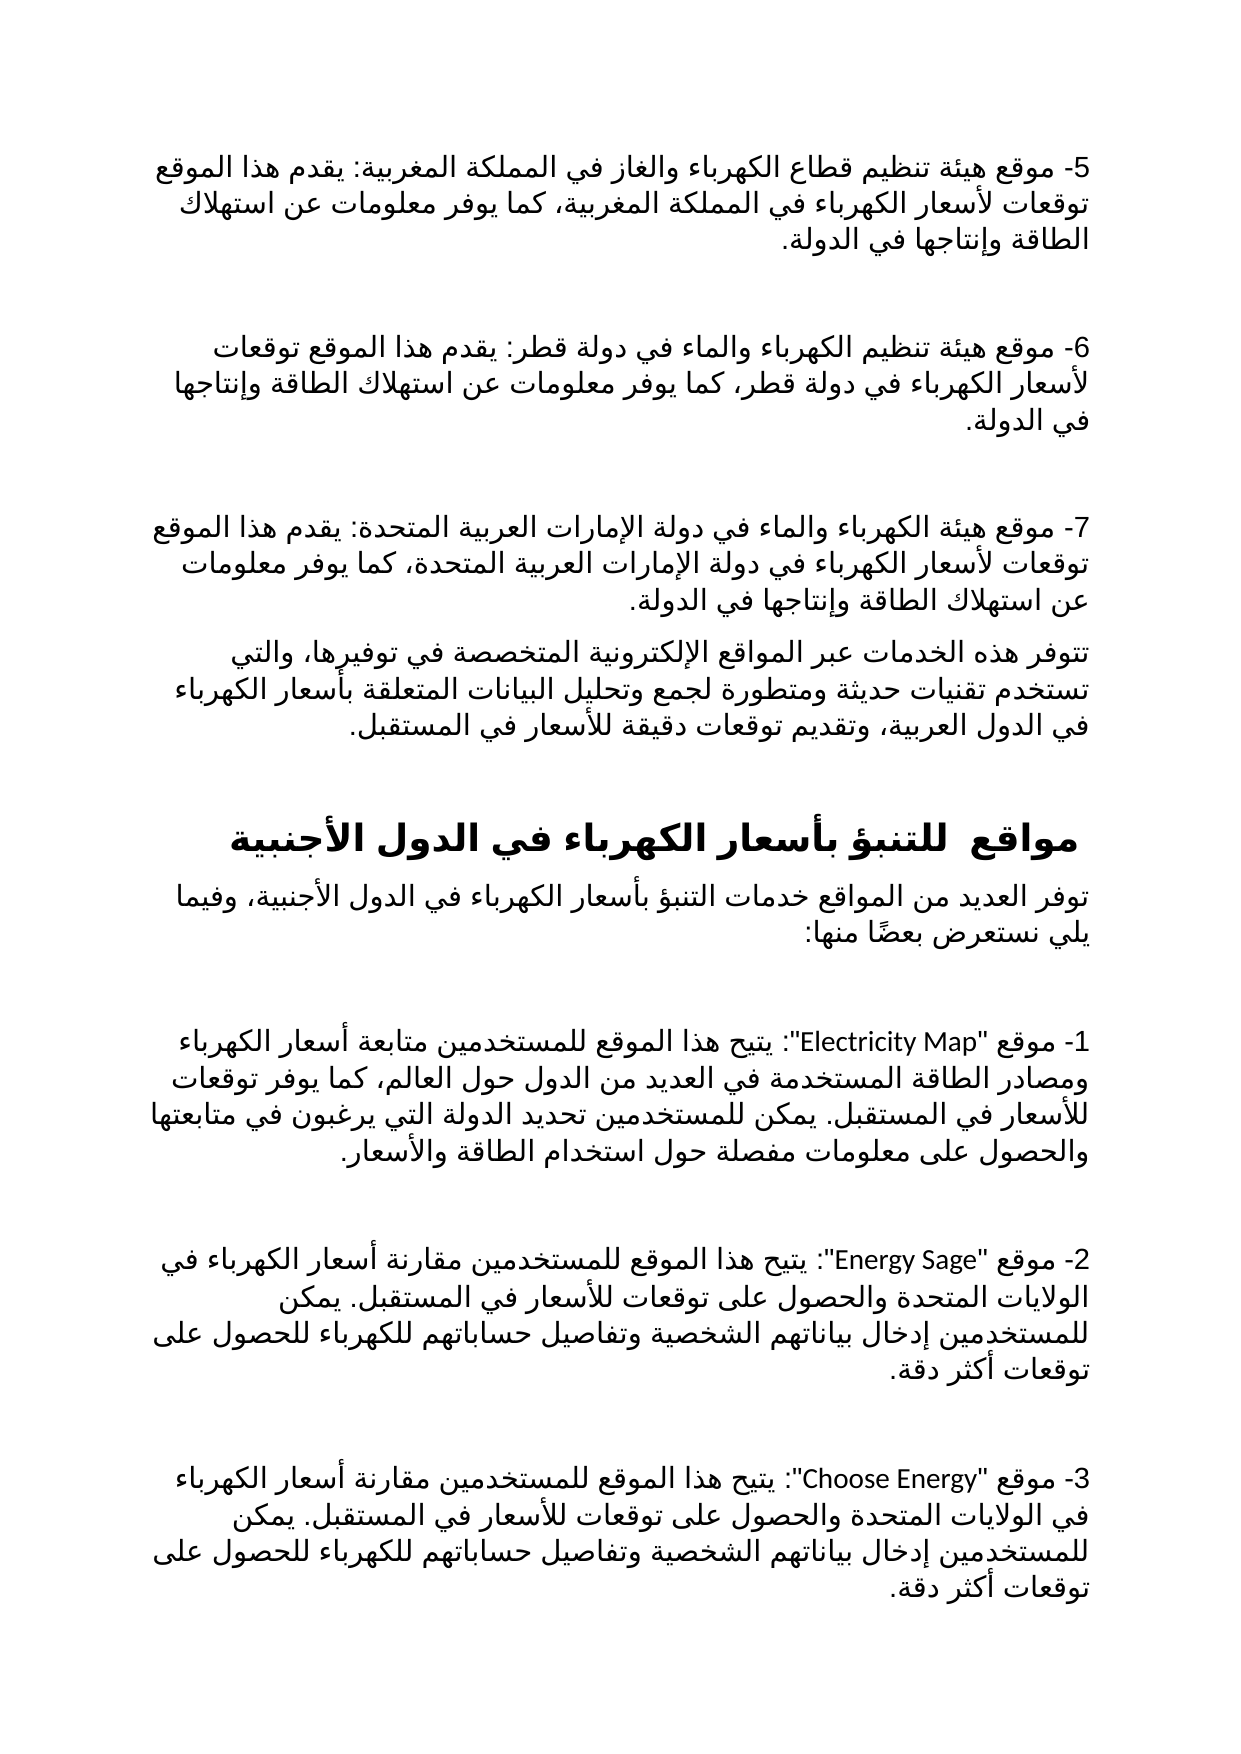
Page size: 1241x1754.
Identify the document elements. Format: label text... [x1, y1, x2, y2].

text 1- موقع "Electricity Map": يتيح هذا الموقع للمستخدمين متابعة أسعار الكهرباء ومصادر الطاقة المستخدمة في العديد من الدول حول العالم، كما يوفر توقعات للأسعار في المستقبل. يمكن للمستخدمين تحديد الدولة التي يرغبون في متابعتها والحصول على معلومات مفصلة حول استخدام الطاقة والأسعار. [150, 1023, 1090, 1167]
text 7- موقع هيئة الكهرباء والماء في دولة الإمارات العربية المتحدة: يقدم هذا الموقع توقعات لأسعار الكهرباء في دولة الإمارات العربية المتحدة، كما يوفر معلومات عن استهلاك الطاقة وإنتاجها في الدولة. [150, 510, 1090, 616]
text تتوفر هذه الخدمات عبر المواقع الإلكترونية المتخصصة في توفيرها، والتي تستخدم تقنيات حديثة ومتطورة لجمع وتحليل البيانات المتعلقة بأسعار الكهرباء في الدول العربية، وتقديم توقعات دقيقة للأسعار في المستقبل. [150, 636, 1090, 741]
text 2- موقع "Energy Sage": يتيح هذا الموقع للمستخدمين مقارنة أسعار الكهرباء في الولايات المتحدة والحصول على توقعات للأسعار في المستقبل. يمكن للمستخدمين إدخال بياناتهم الشخصية وتفاصيل حساباتهم للكهرباء للحصول على توقعات أكثر دقة. [150, 1241, 1090, 1386]
text 3- موقع "Choose Energy": يتيح هذا الموقع للمستخدمين مقارنة أسعار الكهرباء في الولايات المتحدة والحصول على توقعات للأسعار في المستقبل. يمكن للمستخدمين إدخال بياناتهم الشخصية وتفاصيل حساباتهم للكهرباء للحصول على توقعات أكثر دقة. [150, 1460, 1090, 1604]
text توفر العديد من المواقع خدمات التنبؤ بأسعار الكهرباء في الدول الأجنبية، وفيما يلي نستعرض بعضًا منها: [150, 879, 1090, 949]
text 5- موقع هيئة تنظيم قطاع الكهرباء والغاز في المملكة المغربية: يقدم هذا الموقع توقعات لأسعار الكهرباء في المملكة المغربية، كما يوفر معلومات عن استهلاك الطاقة وإنتاجها في الدولة. [150, 150, 1090, 256]
text مواقع للتنبؤ بأسعار الكهرباء في الدول الأجنبية [150, 816, 1090, 859]
text 6- موقع هيئة تنظيم الكهرباء والماء في دولة قطر: يقدم هذا الموقع توقعات لأسعار الكهرباء في دولة قطر، كما يوفر معلومات عن استهلاك الطاقة وإنتاجها في الدولة. [150, 330, 1090, 436]
